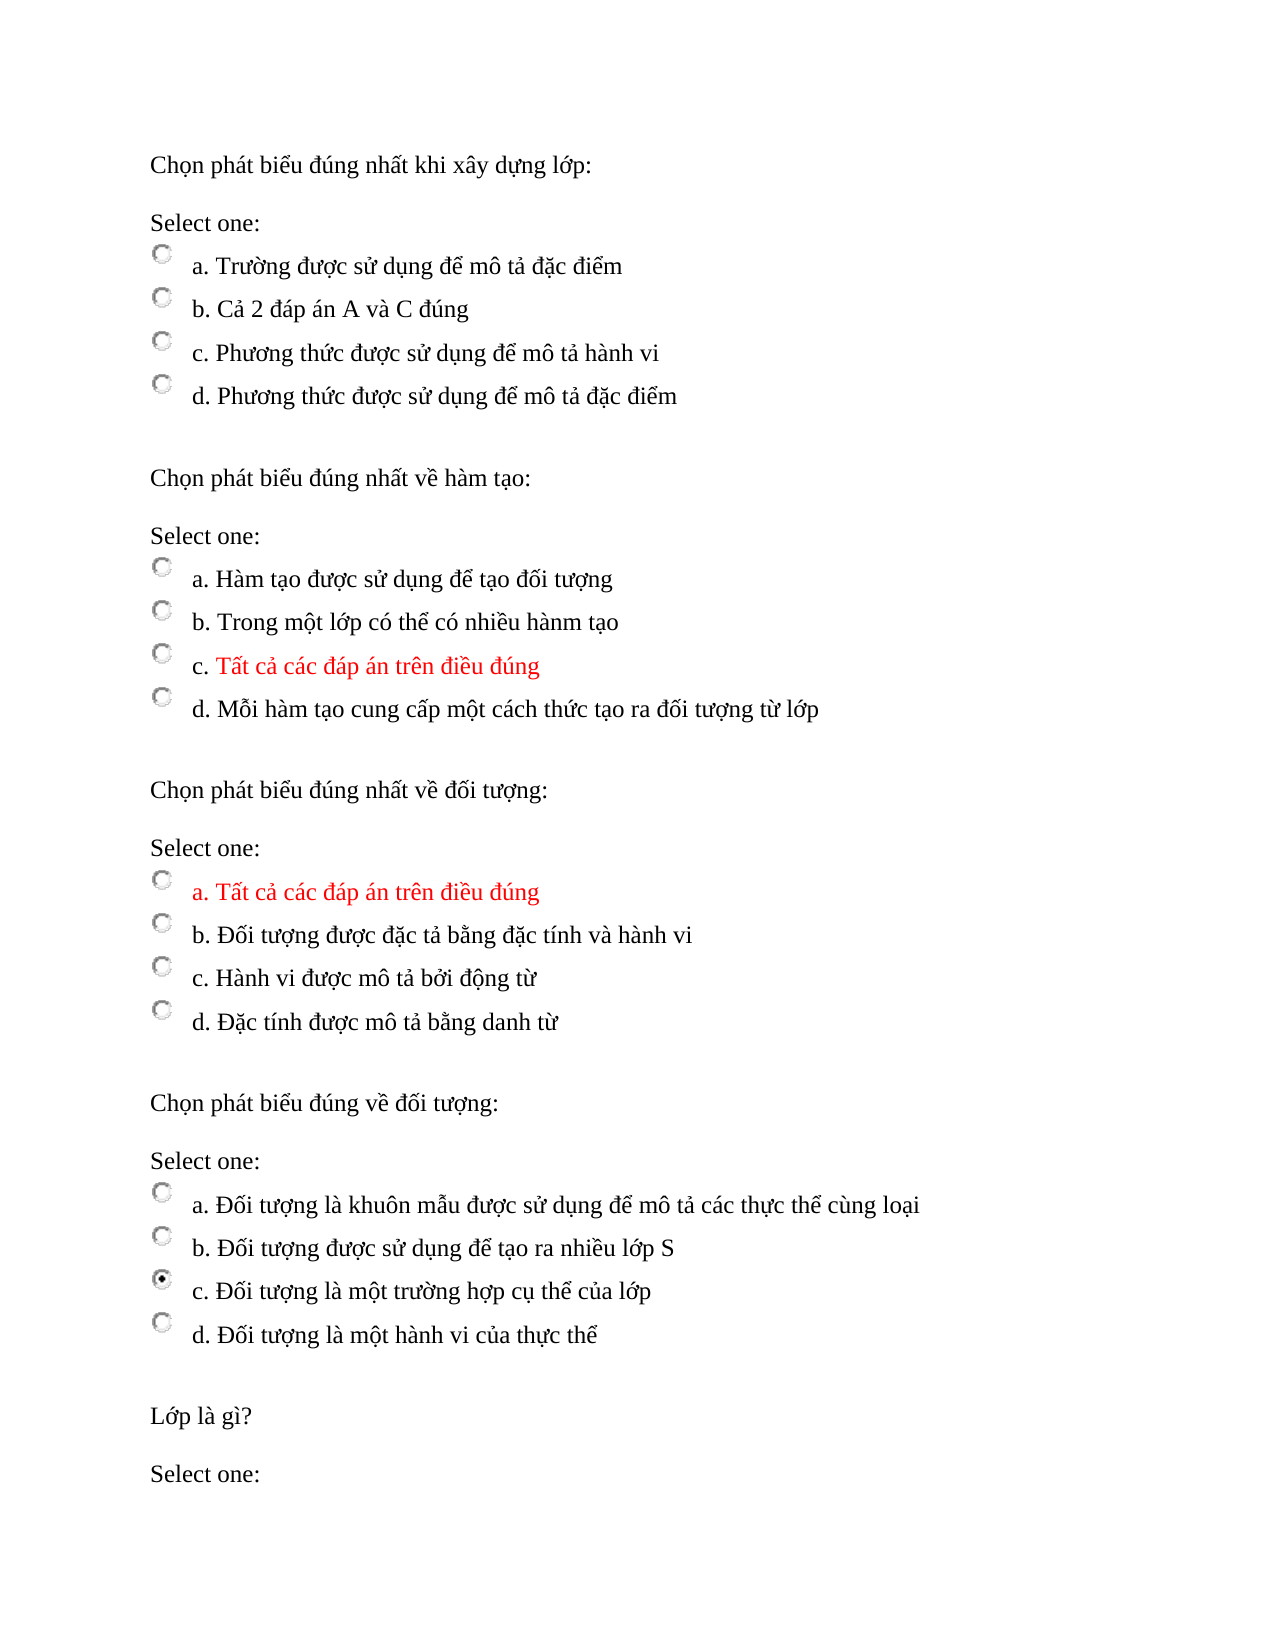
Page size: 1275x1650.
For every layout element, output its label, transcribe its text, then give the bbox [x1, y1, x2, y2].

text Chọn phát biểu đúng nhất khi xây dựng lớp: [150, 150, 1125, 179]
text a. Hàm tạo được sử dụng để tạo đối tượng [150, 549, 1125, 593]
text Lớp là gì? [150, 1401, 1125, 1430]
text d. Mỗi hàm tạo cung cấp một cách thức tạo ra đối tượng từ lớp [150, 679, 1125, 723]
text d. Phương thức được sử dụng để mô tả đặc điểm [150, 367, 1125, 410]
text c. Hành vi được mô tả bởi động từ [150, 949, 1125, 992]
text c. Phương thức được sử dụng để mô tả hành vi [150, 323, 1125, 367]
text d. Đối tượng là một hành vi của thực thể [150, 1305, 1125, 1348]
text b. Đối tượng được sử dụng để tạo ra nhiều lớp S [150, 1218, 1125, 1262]
text Chọn phát biểu đúng nhất về hàm tạo: [150, 463, 1125, 492]
text c. Đối tượng là một trường hợp cụ thể của lớp [150, 1262, 1125, 1305]
text a. Tất cả các đáp án trên điều đúng [150, 862, 1125, 906]
text a. Trường được sử dụng để mô tả đặc điểm [150, 237, 1125, 280]
text Chọn phát biểu đúng nhất về đối tượng: [150, 776, 1125, 804]
text Select one: [150, 521, 1125, 549]
text b. Trong một lớp có thể có nhiều hànm tạo [150, 593, 1125, 636]
text b. Đối tượng được đặc tả bằng đặc tính và hành vi [150, 906, 1125, 949]
text c. Tất cả các đáp án trên điều đúng [150, 636, 1125, 679]
text Select one: [150, 208, 1125, 237]
text Select one: [150, 1459, 1125, 1488]
text d. Đặc tính được mô tả bằng danh từ [150, 992, 1125, 1036]
text b. Cả 2 đáp án A và C đúng [150, 280, 1125, 323]
text Chọn phát biểu đúng về đối tượng: [150, 1088, 1125, 1117]
text a. Đối tượng là khuôn mẫu được sử dụng để mô tả các thực thể cùng loại [150, 1175, 1125, 1218]
text Select one: [150, 833, 1125, 862]
text Select one: [150, 1146, 1125, 1175]
